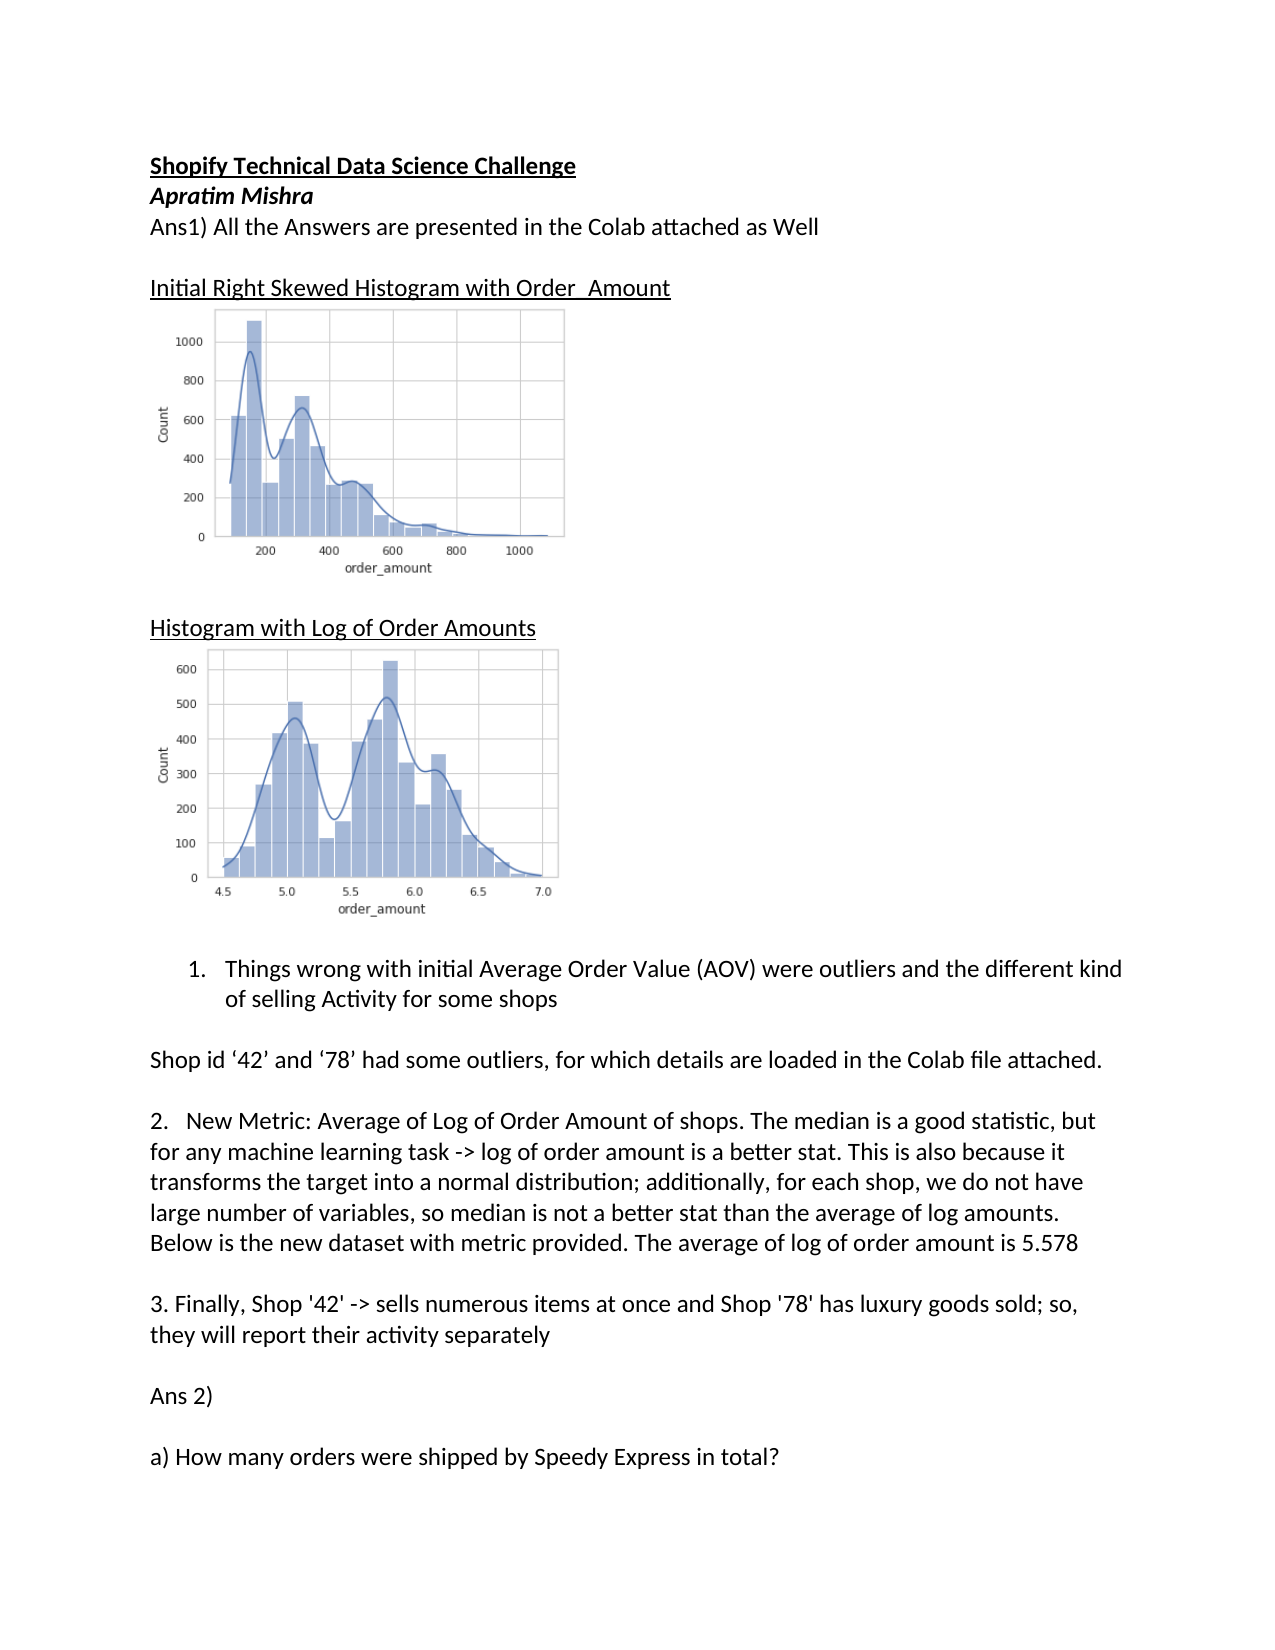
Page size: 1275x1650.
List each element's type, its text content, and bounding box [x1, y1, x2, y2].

text Initial Right Skewed Histogram with Order_Amount [150, 272, 1125, 303]
text Apratim Mishra [150, 181, 1125, 211]
list Things wrong with initial Average Order Value (AOV) were outliers and the different kind of selling Activity for some shops [187, 953, 1125, 1014]
text a) How many orders were shipped by Speedy Express in total? [150, 1441, 1125, 1472]
text Shopify Technical Data Science Challenge [150, 150, 1125, 181]
text 2. New Metric: Average of Log of Order Amount of shops. The median is a good statistic, but for any machine learning task -> log of order amount is a better stat. This is also because it transforms the target into a normal distribution; additionally, for each shop, we do not have large number of variables, so median is not a better stat than the average of log amounts. Below is the new dataset with metric provided. The average of log of order amount is 5.578 [150, 1106, 1125, 1258]
text 3. Finally, Shop '42' -> sells numerous items at once and Shop '78' has luxury goods sold; so, they will report their activity separately [150, 1289, 1125, 1350]
text Ans 2) [150, 1380, 1125, 1411]
text Shop id ‘42’ and ‘78’ had some outliers, for which details are loaded in the Colab file attached. [150, 1044, 1125, 1075]
picture [150, 643, 564, 923]
text Ans1) All the Answers are presented in the Colab attached as Well [150, 211, 1125, 242]
text Histogram with Log of Order Amounts [150, 612, 1125, 643]
picture [150, 302, 570, 582]
